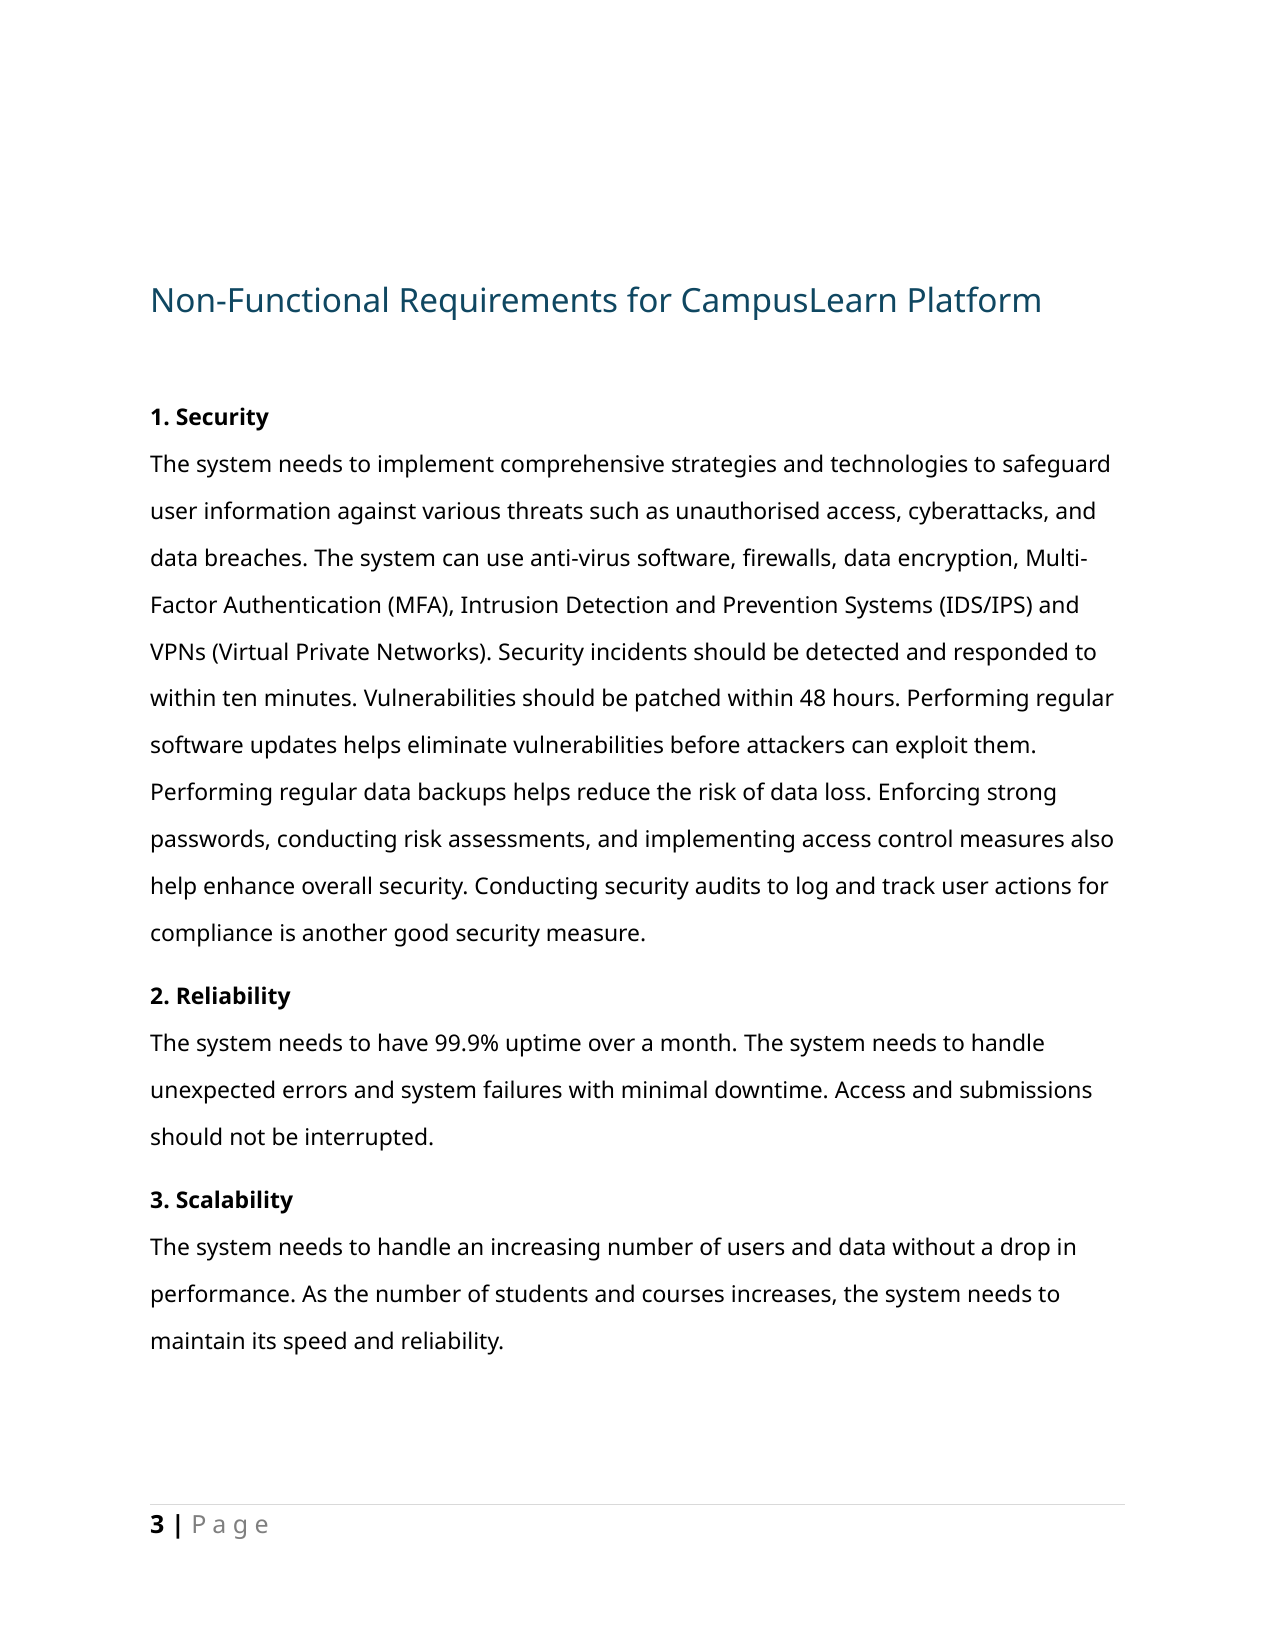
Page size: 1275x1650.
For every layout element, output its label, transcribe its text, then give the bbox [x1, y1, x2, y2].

text 1. Security The system needs to implement comprehensive strategies and technologies to safeguard user information against various threats such as unauthorised access, cyberattacks, and data breaches. The system can use anti-virus software, firewalls, data encryption, Multi-Factor Authentication (MFA), Intrusion Detection and Prevention Systems (IDS/IPS) and VPNs (Virtual Private Networks). Security incidents should be detected and responded to within ten minutes. Vulnerabilities should be patched within 48 hours. Performing regular software updates helps eliminate vulnerabilities before attackers can exploit them. Performing regular data backups helps reduce the risk of data loss. Enforcing strong passwords, conducting risk assessments, and implementing access control measures also help enhance overall security. Conducting security audits to log and track user actions for compliance is another good security measure. [150, 401, 1125, 948]
subtitle Non-Functional Requirements for CampusLearn Platform [150, 277, 1125, 322]
text 2. Reliability The system needs to have 99.9% uptime over a month. The system needs to handle unexpected errors and system failures with minimal downtime. Access and submissions should not be interrupted. [150, 980, 1125, 1152]
text 3. Scalability The system needs to handle an increasing number of users and data without a drop in performance. As the number of students and courses increases, the system needs to maintain its speed and reliability. [150, 1184, 1125, 1356]
